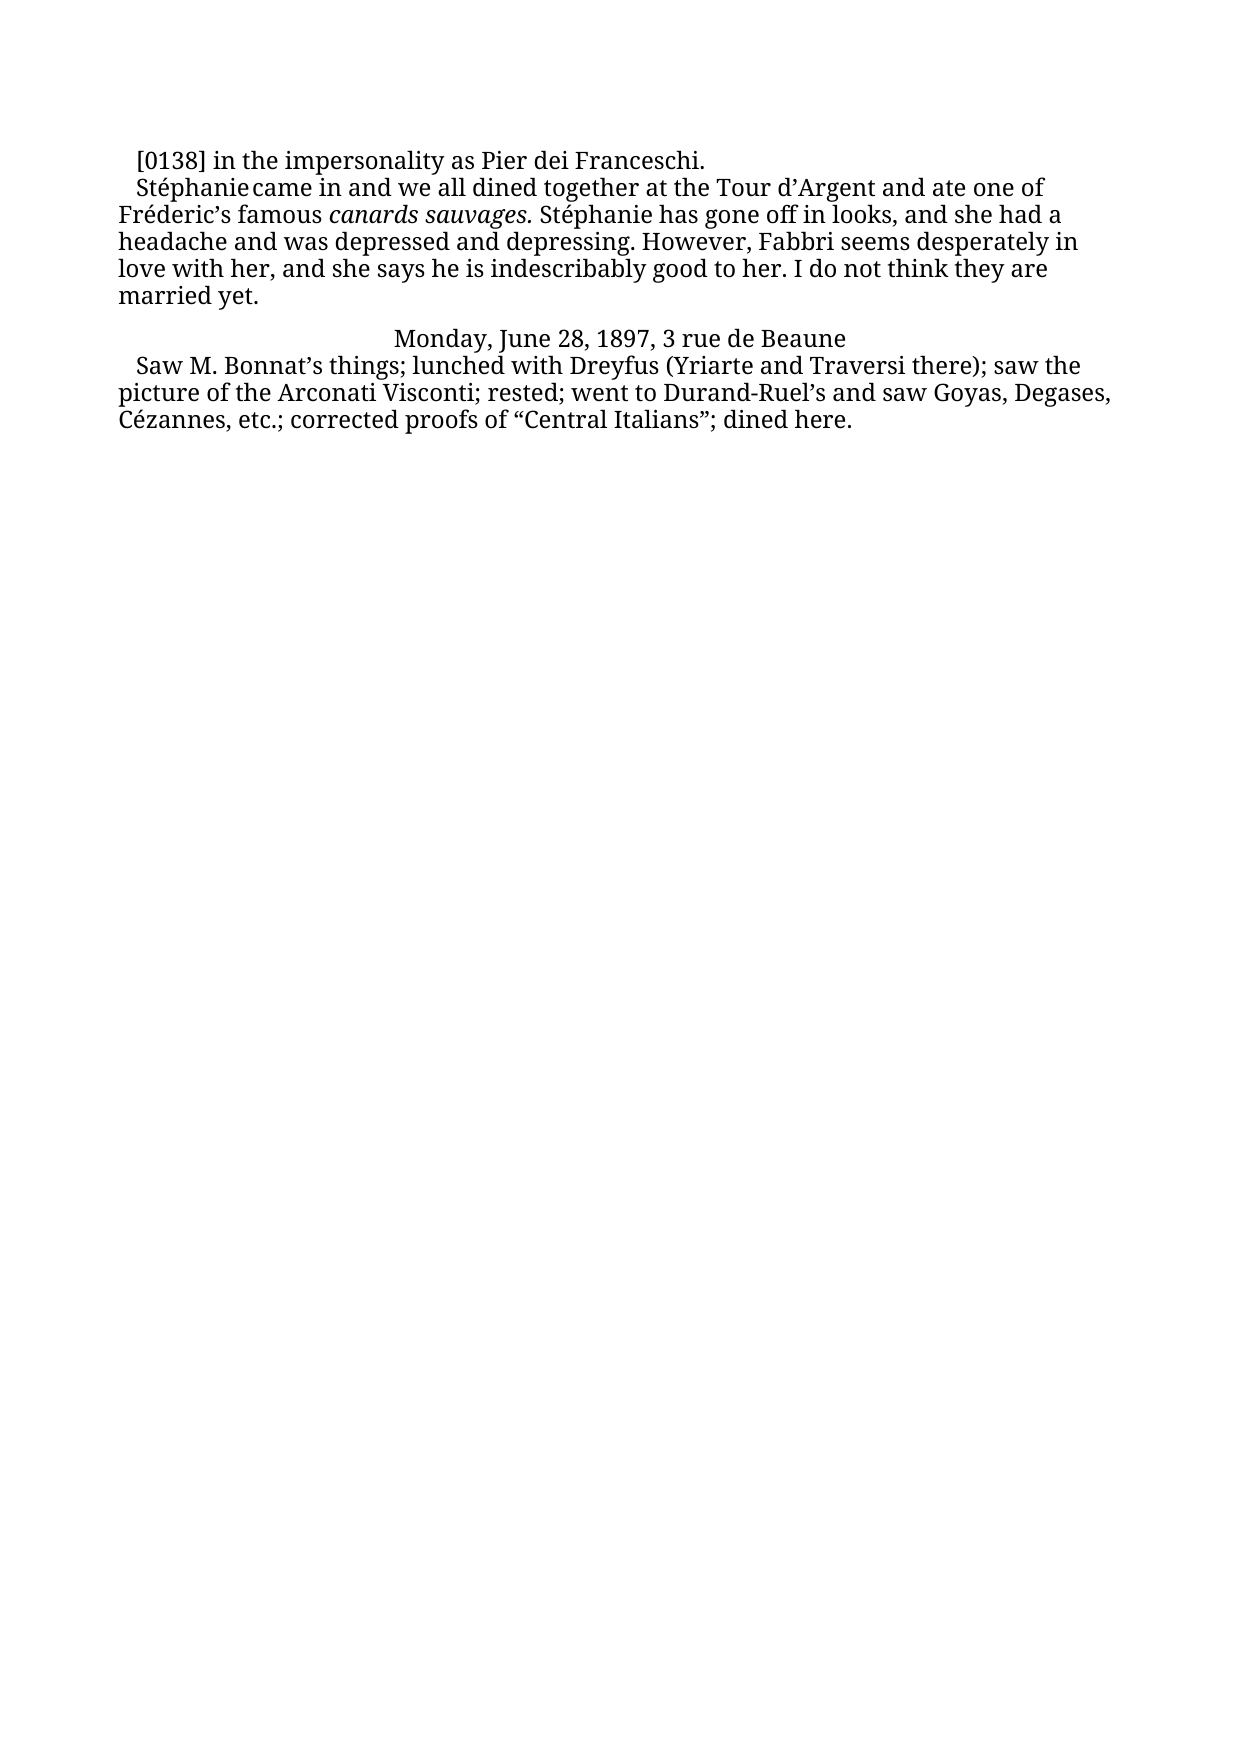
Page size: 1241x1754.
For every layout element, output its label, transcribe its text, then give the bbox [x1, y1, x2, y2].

text Stéphanie came in and we all dined together at the Tour d’Argent and ate one of Fréderic’s famous canards sauvages. Stéphanie has gone off in looks, and she had a headache and was depressed and depressing. However, Fabbri seems desperately in love with her, and she says he is indescribably good to her. I do not think they are married yet. [118, 175, 1122, 310]
text [0138] in the impersonality as Pier dei Franceschi. [118, 148, 1122, 175]
text Saw M. Bonnat’s things; lunched with Dreyfus (Yriarte and Traversi there); saw the picture of the Arconati Visconti; rested; went to Durand-Ruel’s and saw Goyas, Degases, Cézannes, etc.; corrected proofs of “Central Italians”; dined here. [118, 353, 1122, 434]
text Monday, June 28, 1897, 3 rue de Beaune [118, 327, 1122, 353]
